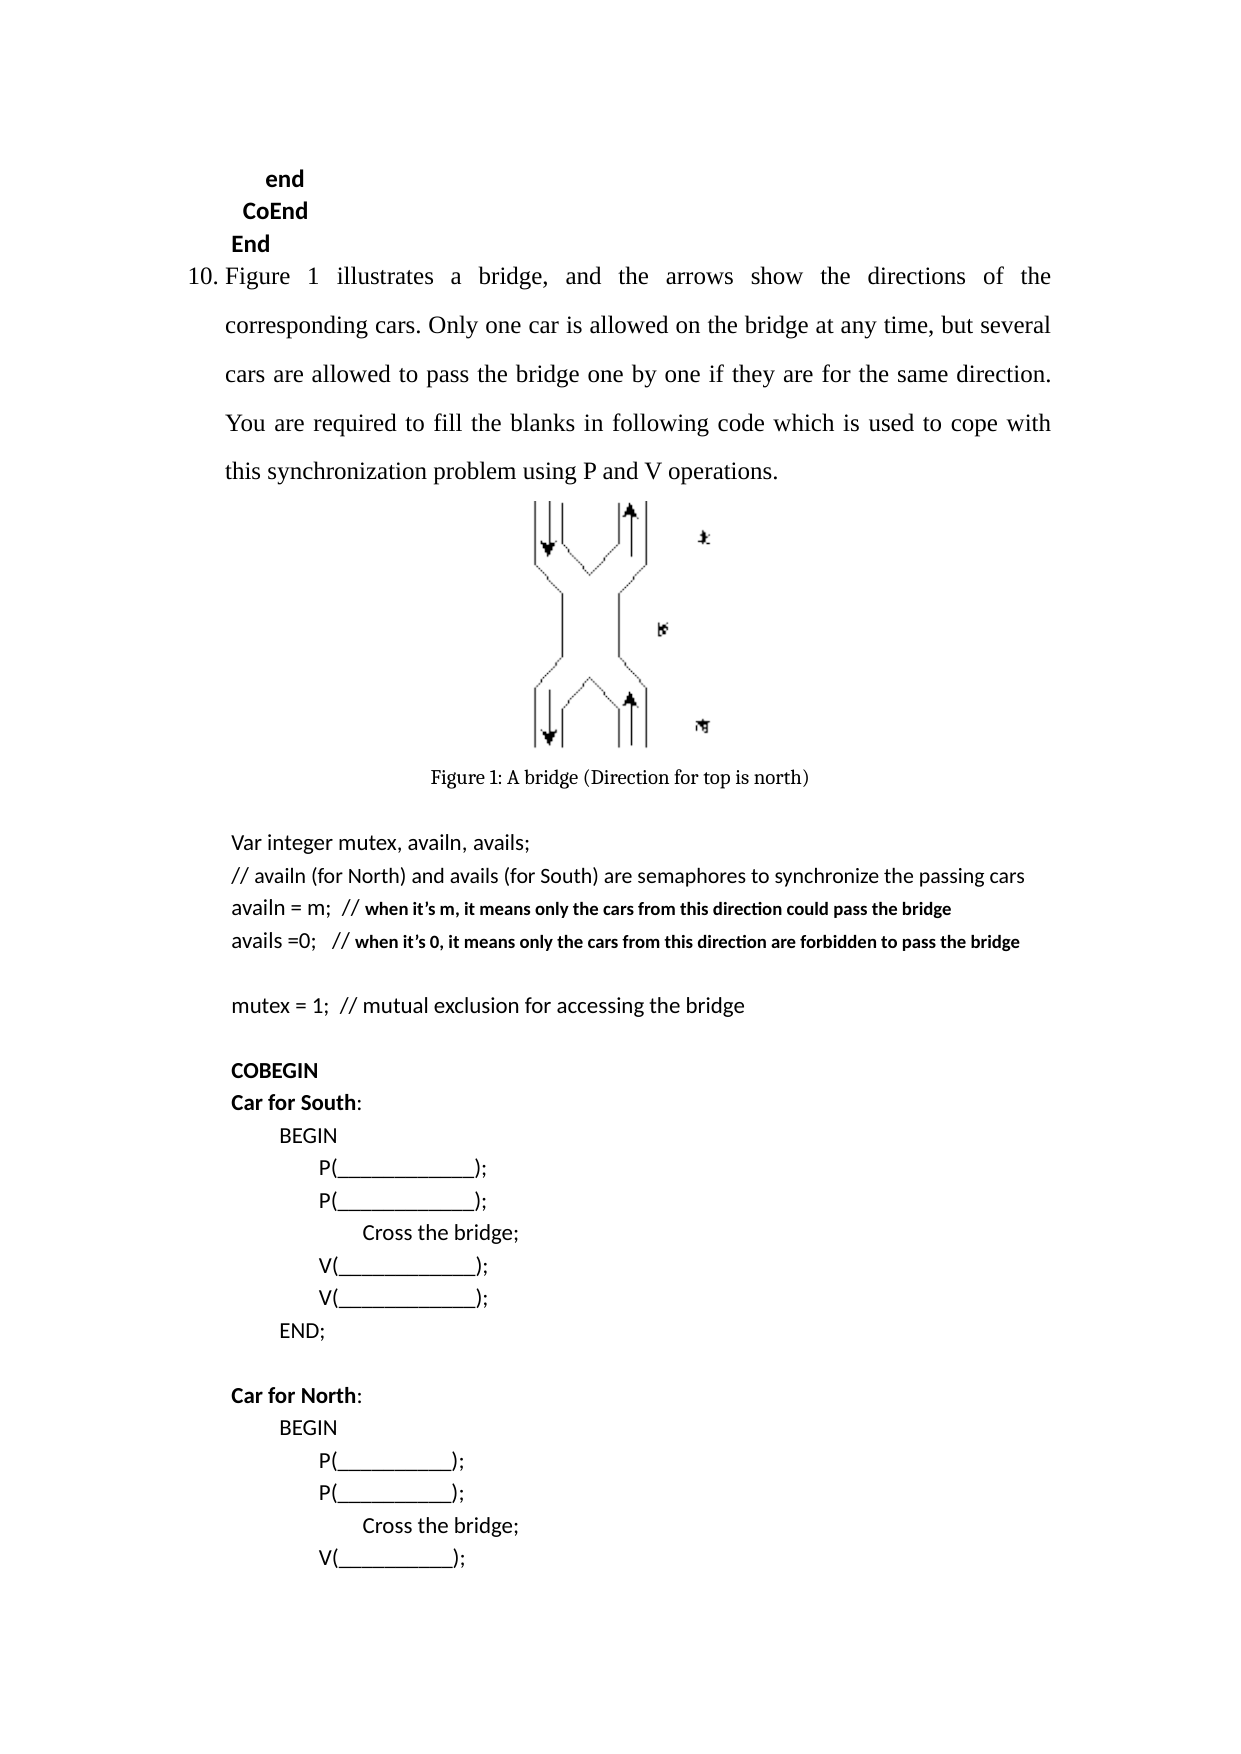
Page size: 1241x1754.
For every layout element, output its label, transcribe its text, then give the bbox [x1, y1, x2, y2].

text COBEGIN [187, 1054, 1053, 1086]
text BEGIN [187, 1411, 1053, 1444]
text // availn (for North) and avails (for South) are semaphores to synchronize the passing cars [187, 859, 1053, 891]
text V(____________); [275, 1249, 1053, 1281]
text End [231, 227, 1053, 259]
text Cross the bridge; [319, 1509, 1053, 1541]
text Car for South: [187, 1086, 1053, 1119]
text CoEnd [231, 194, 1053, 227]
text P(____________); [275, 1151, 1053, 1184]
list Figure 1 illustrates a bridge, and the arrows show the directions of the corresponding cars. Only one car is allowed on the bridge at any time, but several cars are allowed to pass the bridge one by one if they are for the same direction. You are required to fill the blanks in following code which is used to cope with this synchronization problem using P and V operations. [187, 259, 1053, 487]
text end [231, 162, 1053, 194]
text BEGIN [187, 1119, 1053, 1151]
text P(__________); [275, 1476, 1053, 1509]
text V(____________); [275, 1281, 1053, 1314]
text P(__________); [275, 1444, 1053, 1476]
text Cross the bridge; [319, 1216, 1053, 1249]
text P(____________); [319, 1184, 1053, 1216]
text mutex = 1; // mutual exclusion for accessing the bridge [187, 989, 1053, 1021]
text Var integer mutex, availn, avails; [187, 826, 1053, 859]
text Figure 1: A bridge (Direction for top is north) [187, 761, 1053, 794]
text availn = m; // when it’s m, it means only the cars from this direction could pass the bridge [187, 891, 1053, 924]
picture [522, 501, 759, 759]
text END; [187, 1314, 1053, 1346]
text avails =0; // when it’s 0, it means only the cars from this direction are forbidden to pass the bridge [187, 924, 1053, 956]
text V(__________); [275, 1541, 1053, 1574]
text Car for North: [187, 1379, 1053, 1411]
